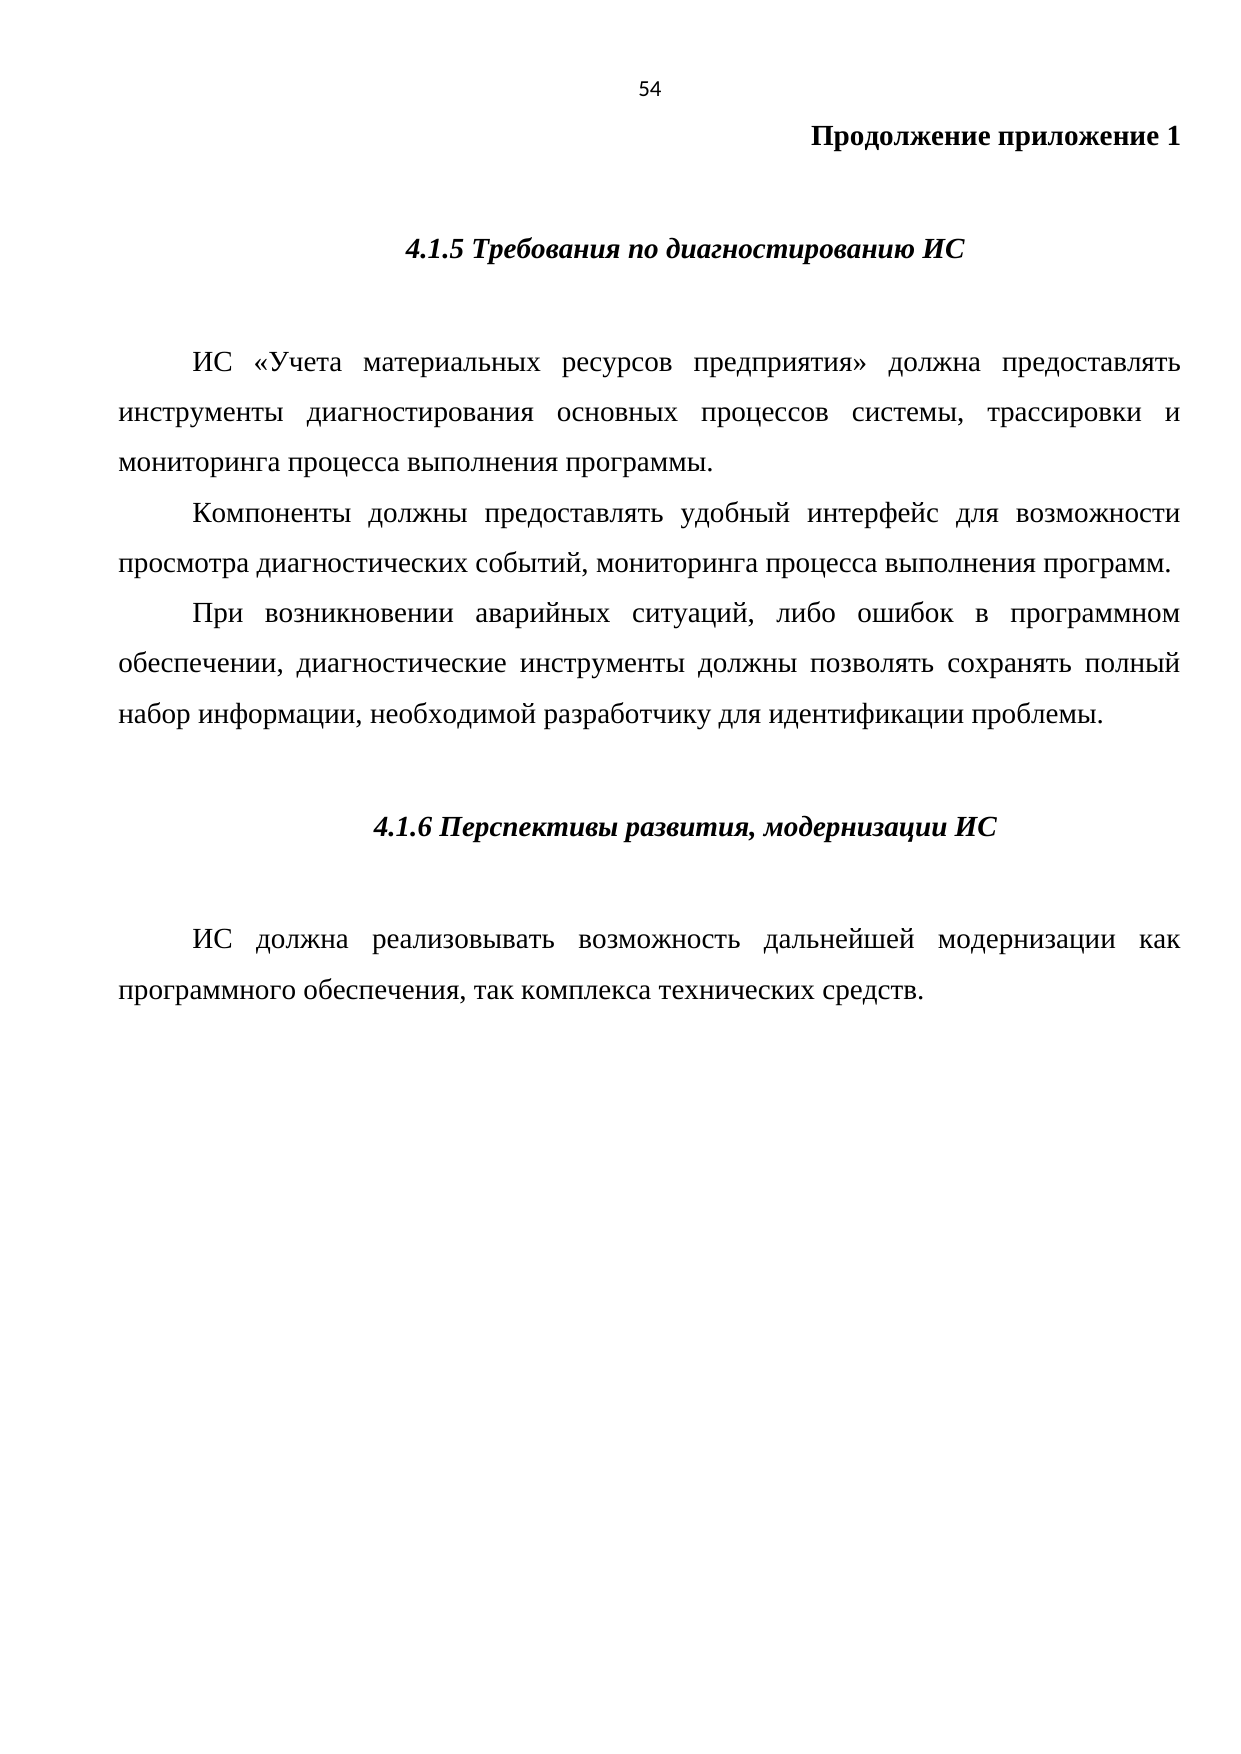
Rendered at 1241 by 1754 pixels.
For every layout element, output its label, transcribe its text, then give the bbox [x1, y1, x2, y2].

list Требования по диагностированию ИС [118, 231, 1181, 264]
text ИС должна реализовывать возможность дальнейшей модернизации как программного обеспечения, так комплекса технических средств. [118, 922, 1181, 1005]
text ИС «Учета материальных ресурсов предприятия» должна предоставлять инструменты диагностирования основных процессов системы, трассировки и мониторинга процесса выполнения программы. [118, 344, 1181, 478]
list Продолжение приложение 1 [222, 118, 1181, 152]
list Перспективы развития, модернизации ИС [118, 809, 1181, 842]
text Компоненты должны предоставлять удобный интерфейс для возможности просмотра диагностических событий, мониторинга процесса выполнения программ. [118, 495, 1181, 578]
text При возникновении аварийных ситуаций, либо ошибок в программном обеспечении, диагностические инструменты должны позволять сохранять полный набор информации, необходимой разработчику для идентификации проблемы. [118, 595, 1181, 729]
